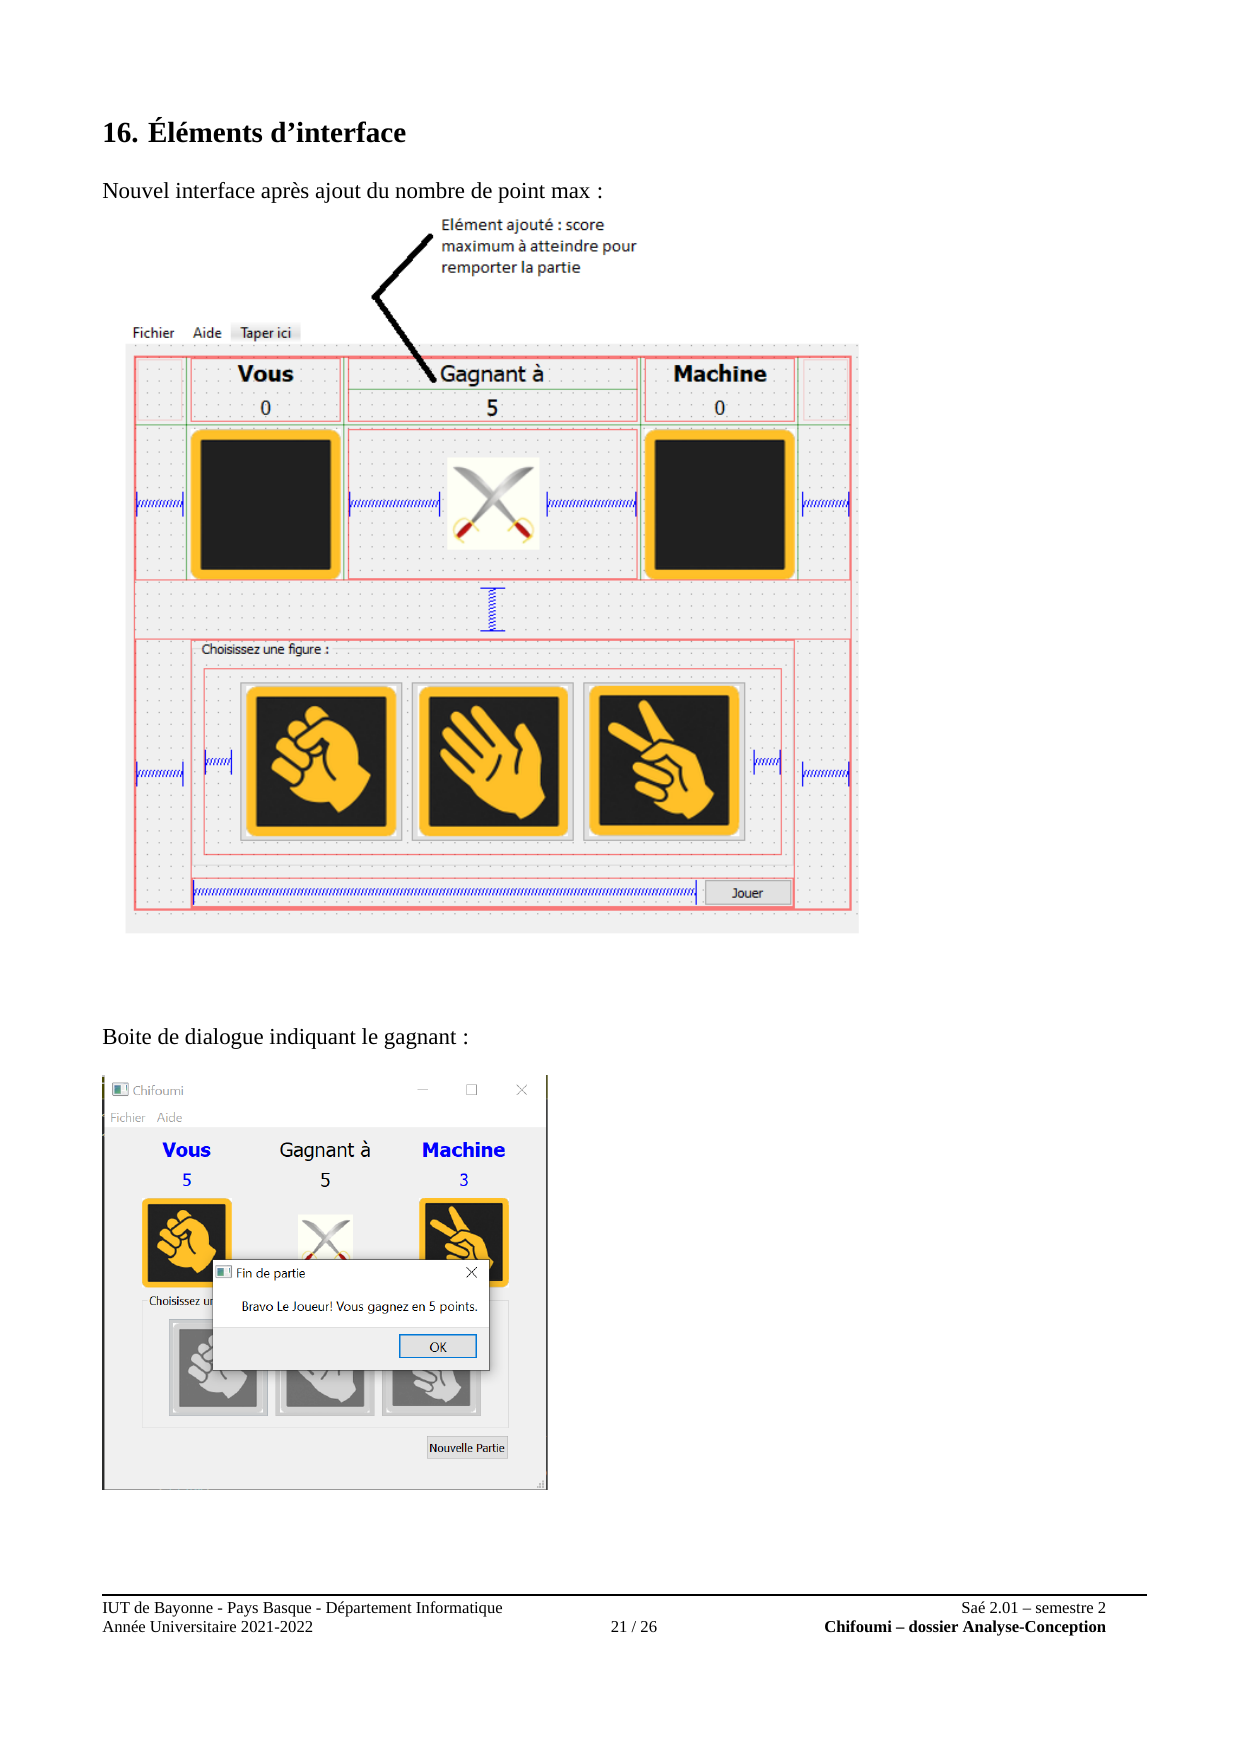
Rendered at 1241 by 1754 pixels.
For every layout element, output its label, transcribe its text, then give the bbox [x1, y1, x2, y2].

picture [102, 203, 879, 944]
text Nouvel interface après ajout du nombre de point max : [102, 177, 1115, 203]
subtitle Éléments d’interface [102, 115, 1146, 148]
picture [102, 1075, 548, 1490]
text Boite de dialogue indiquant le gagnant : [102, 1023, 1115, 1049]
